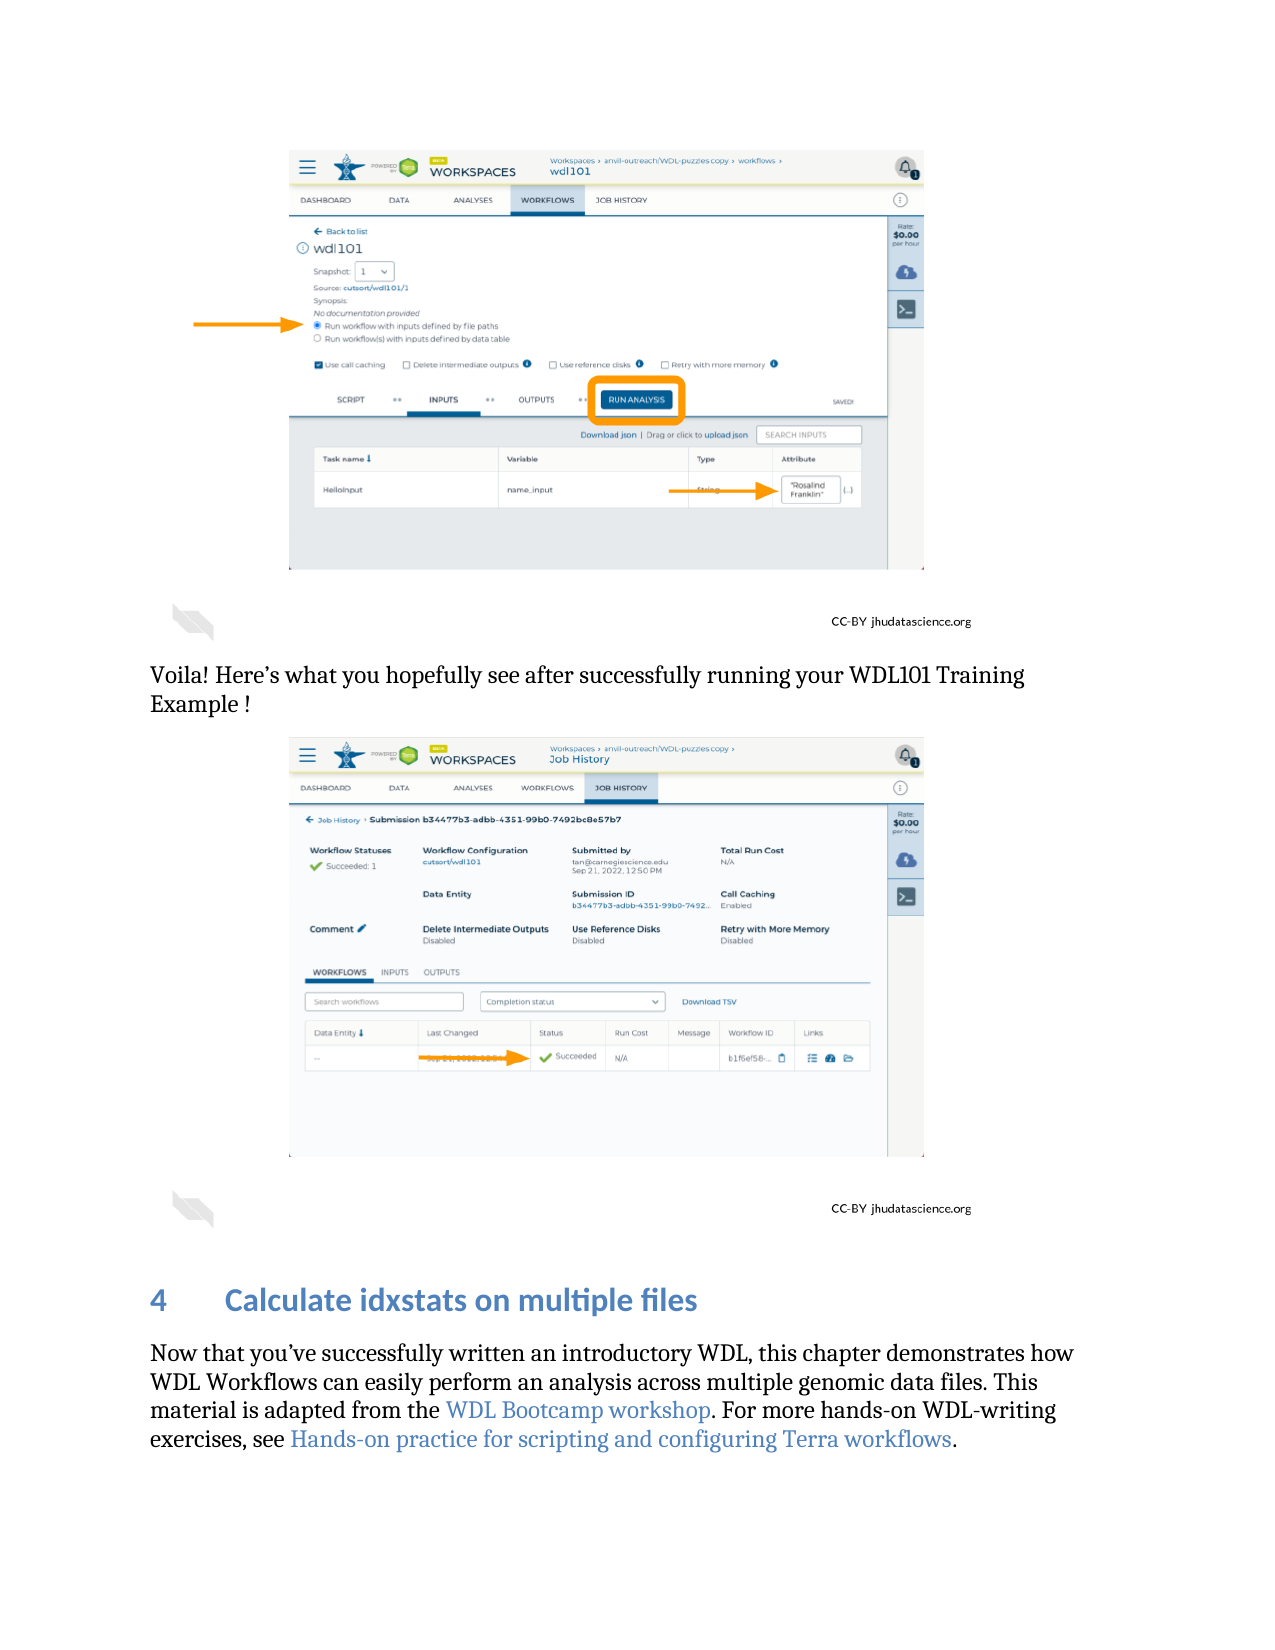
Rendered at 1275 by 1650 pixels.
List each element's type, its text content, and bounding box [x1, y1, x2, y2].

text Voila! Here’s what you hopefully see after successfully running your WDL101 Training Example ! [150, 661, 1125, 718]
picture [168, 737, 1044, 1230]
picture [168, 150, 1044, 643]
subtitle 4 Calculate idxstats on multiple files [150, 1279, 1125, 1320]
